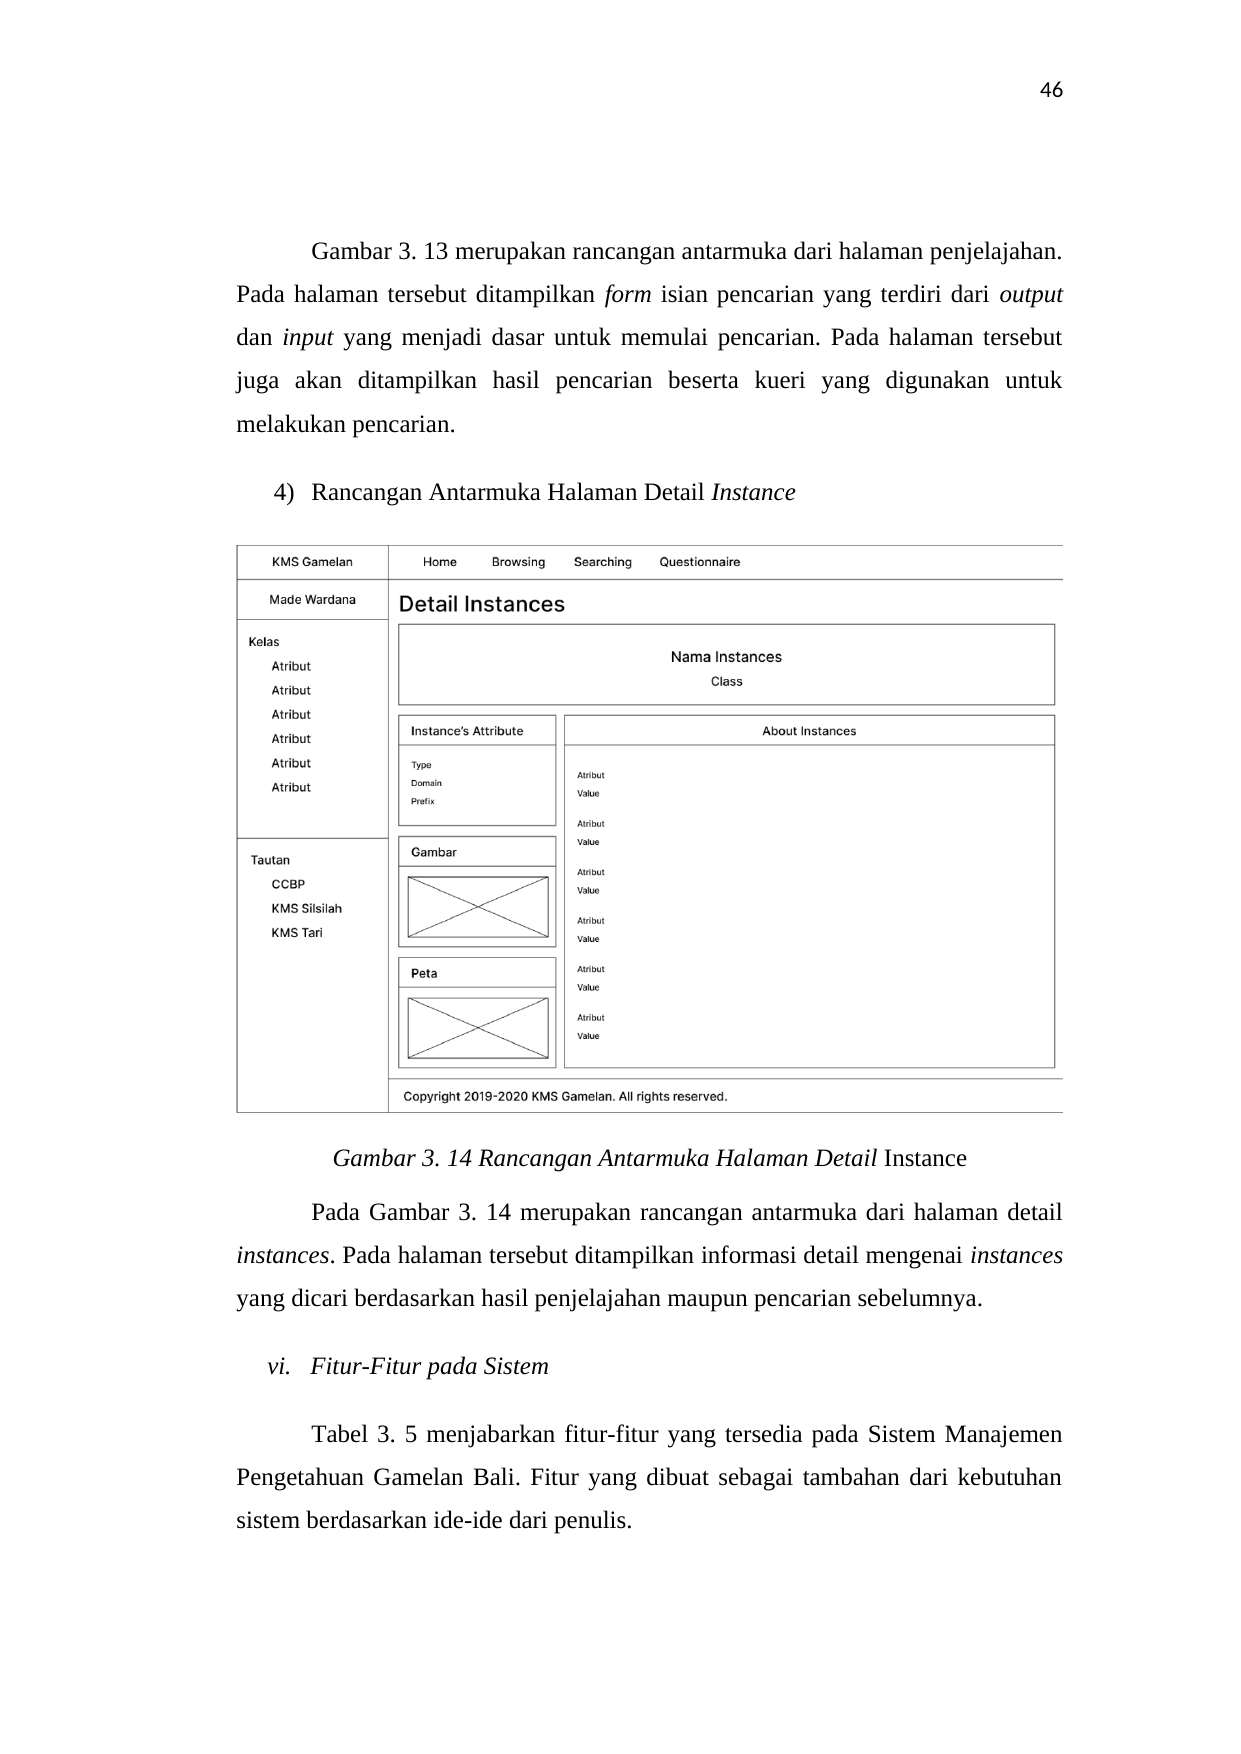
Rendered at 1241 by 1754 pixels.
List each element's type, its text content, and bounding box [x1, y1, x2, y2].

text Pada Gambar 3. 14 merupakan rancangan antarmuka dari halaman detail instances. Pada halaman tersebut ditampilkan informasi detail mengenai instances yang dicari berdasarkan hasil penjelajahan maupun pencarian sebelumnya. [236, 1197, 1063, 1312]
text Gambar 3. 13 merupakan rancangan antarmuka dari halaman penjelajahan. Pada halaman tersebut ditampilkan form isian pencarian yang terdiri dari output dan input yang menjadi dasar untuk memulai pencarian. Pada halaman tersebut juga akan ditampilkan hasil pencarian beserta kueri yang digunakan untuk melakukan pencarian. [236, 236, 1063, 437]
picture [236, 545, 1063, 1113]
list Fitur-Fitur pada Sistem [291, 1351, 1063, 1380]
text Gambar 3. Rancangan Antarmuka Halaman Detail Instance [236, 1143, 1063, 1172]
text Tabel 3. 5 menjabarkan fitur-fitur yang tersedia pada Sistem Manajemen Pengetahuan Gamelan Bali. Fitur yang dibuat sebagai tambahan dari kebutuhan sistem berdasarkan ide-ide dari penulis. [236, 1419, 1063, 1534]
list Rancangan Antarmuka Halaman Detail Instance [274, 477, 1063, 506]
